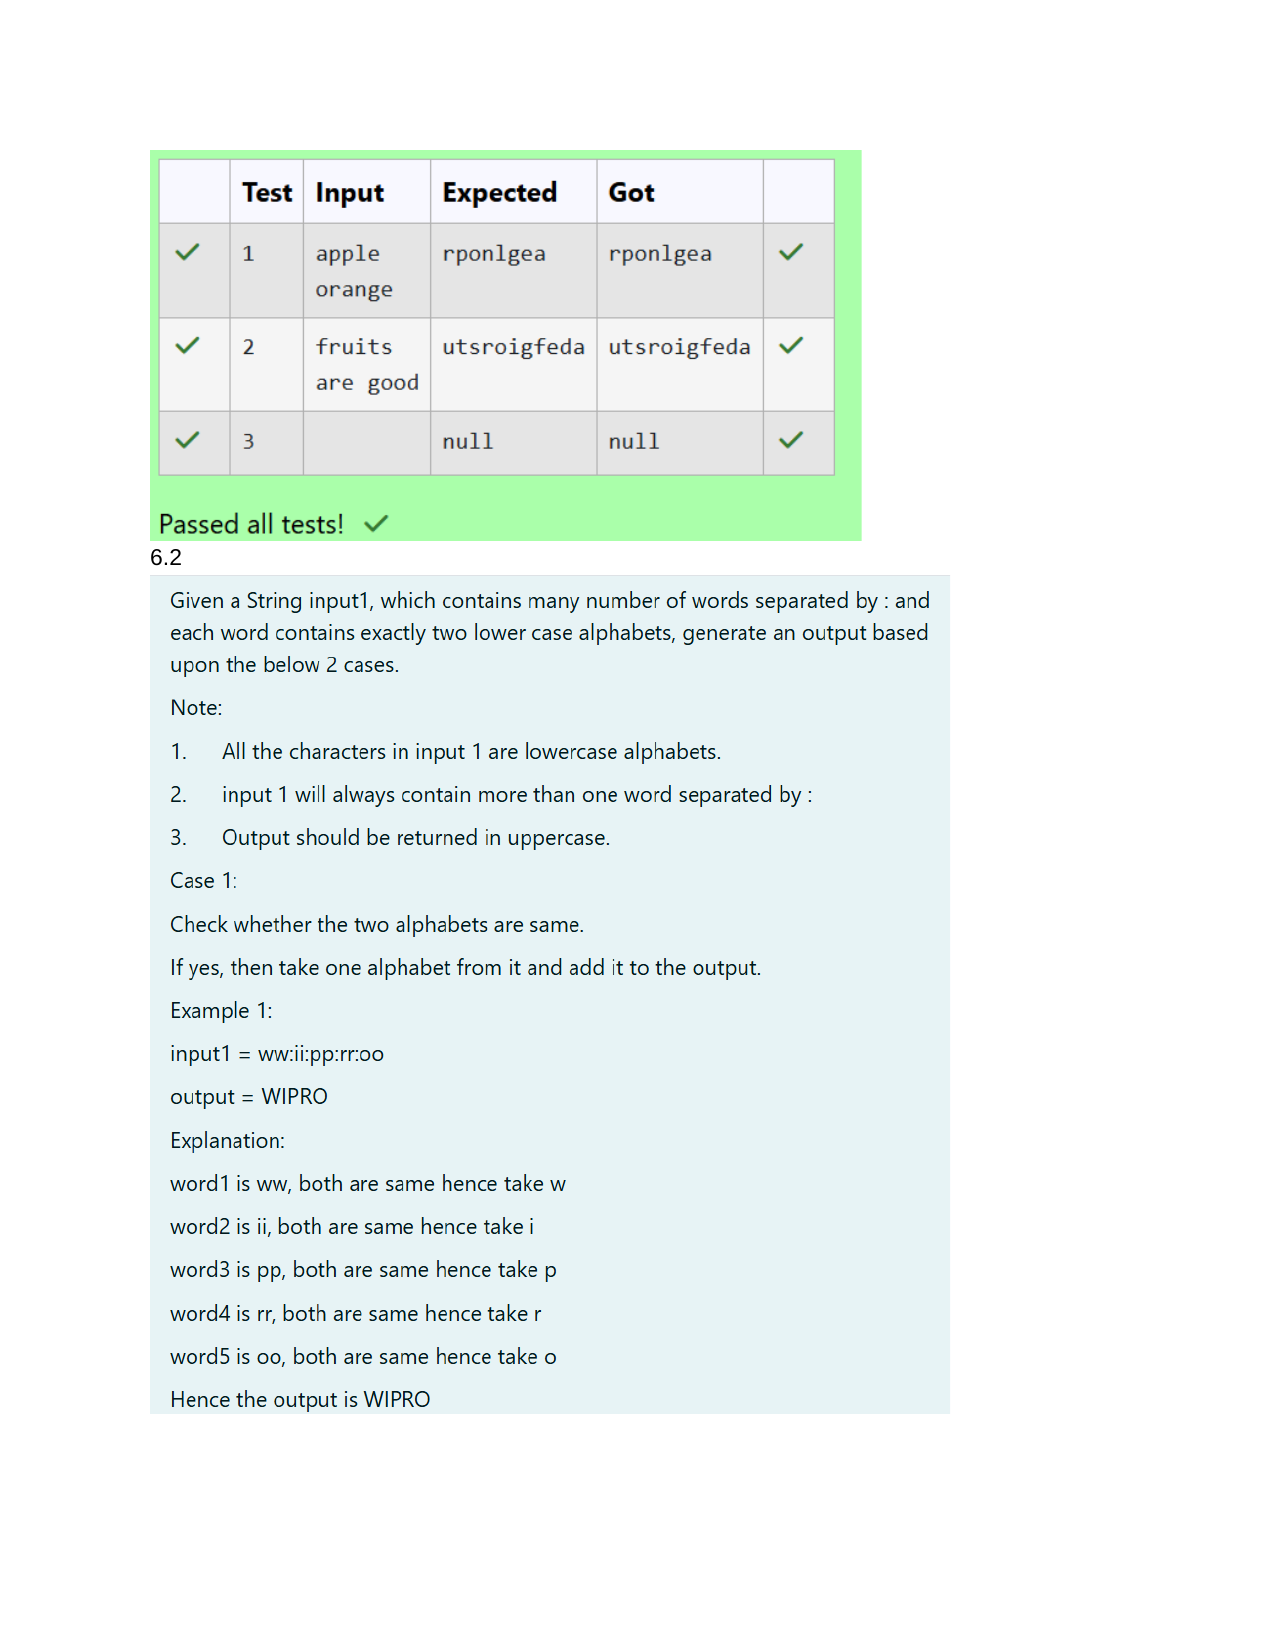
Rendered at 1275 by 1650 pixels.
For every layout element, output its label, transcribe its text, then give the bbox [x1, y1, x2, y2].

picture [150, 574, 951, 1414]
text 6.2 [150, 544, 1125, 570]
picture [150, 150, 862, 541]
